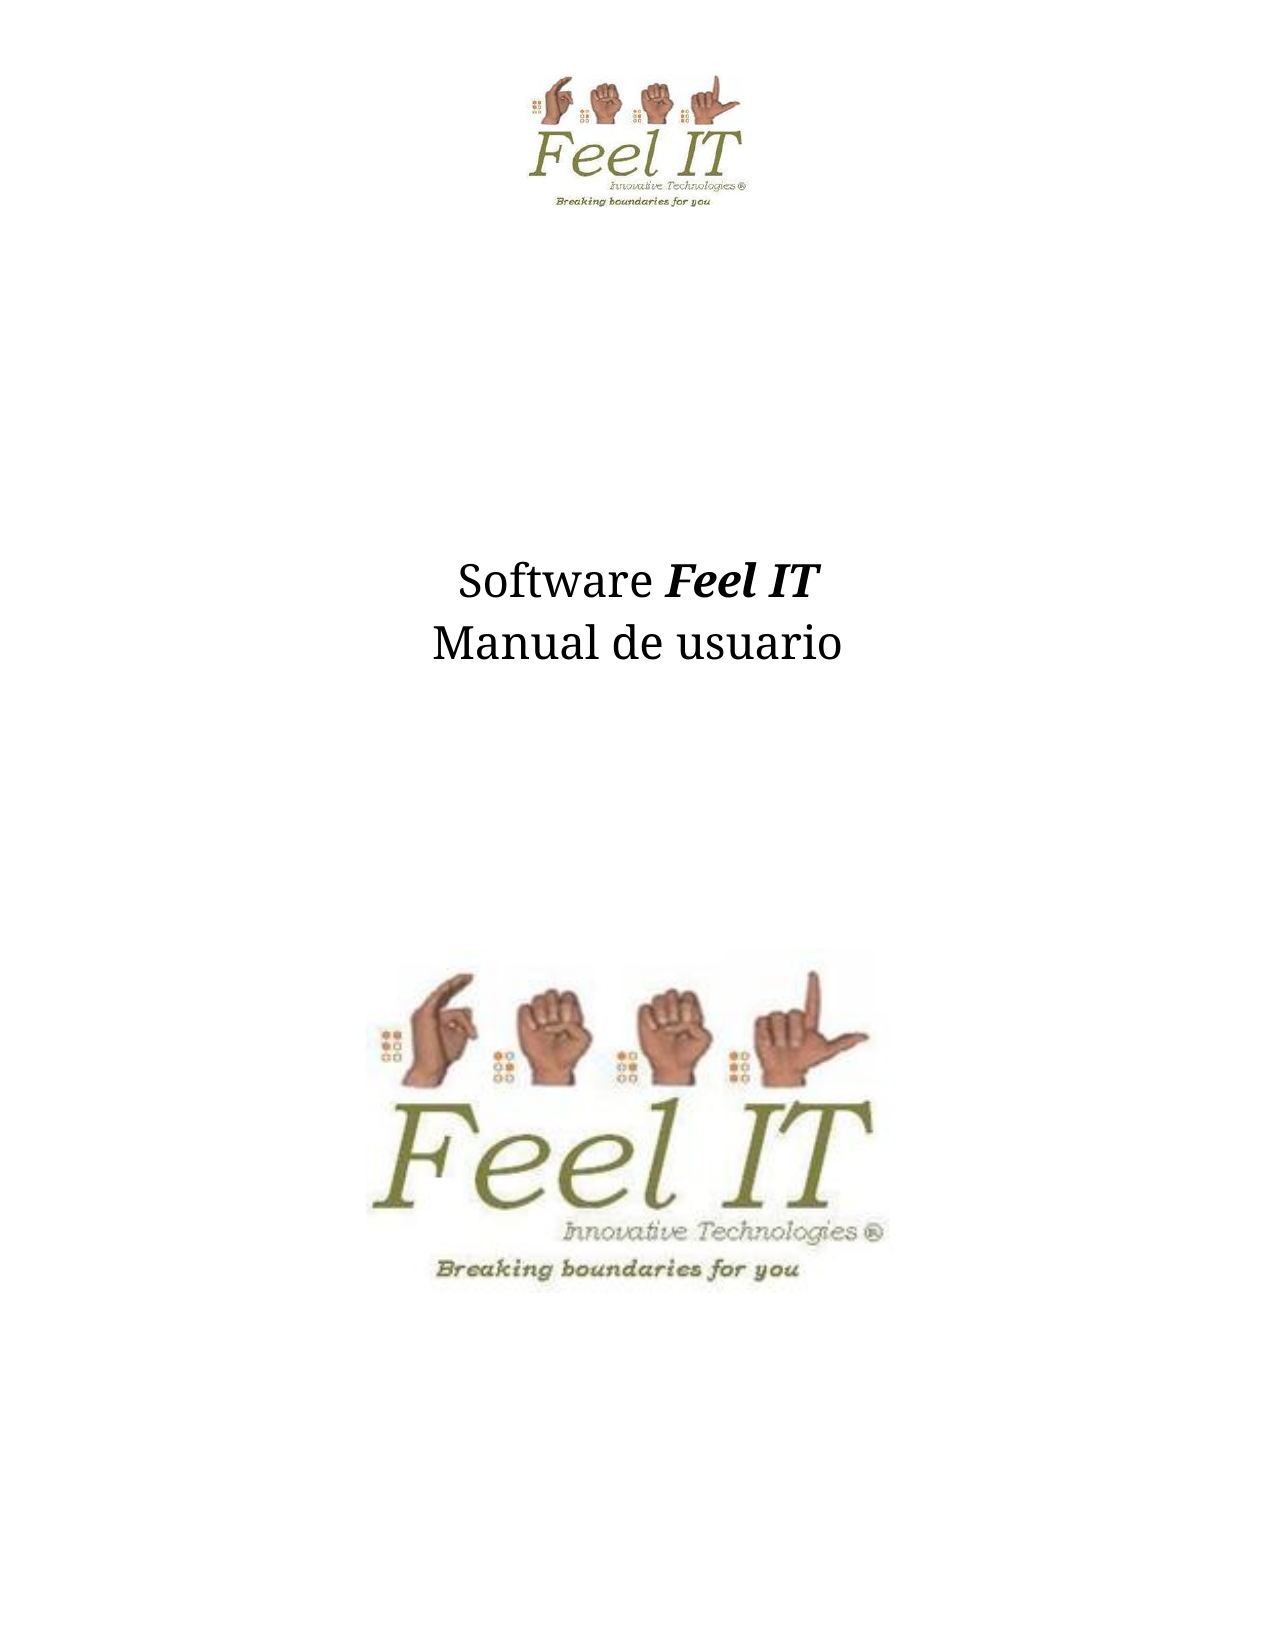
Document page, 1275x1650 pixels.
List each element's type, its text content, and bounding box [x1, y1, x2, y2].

text Software Feel IT [177, 548, 1098, 611]
picture [525, 75, 750, 207]
text Manual de usuario [177, 611, 1098, 673]
picture [365, 948, 894, 1293]
